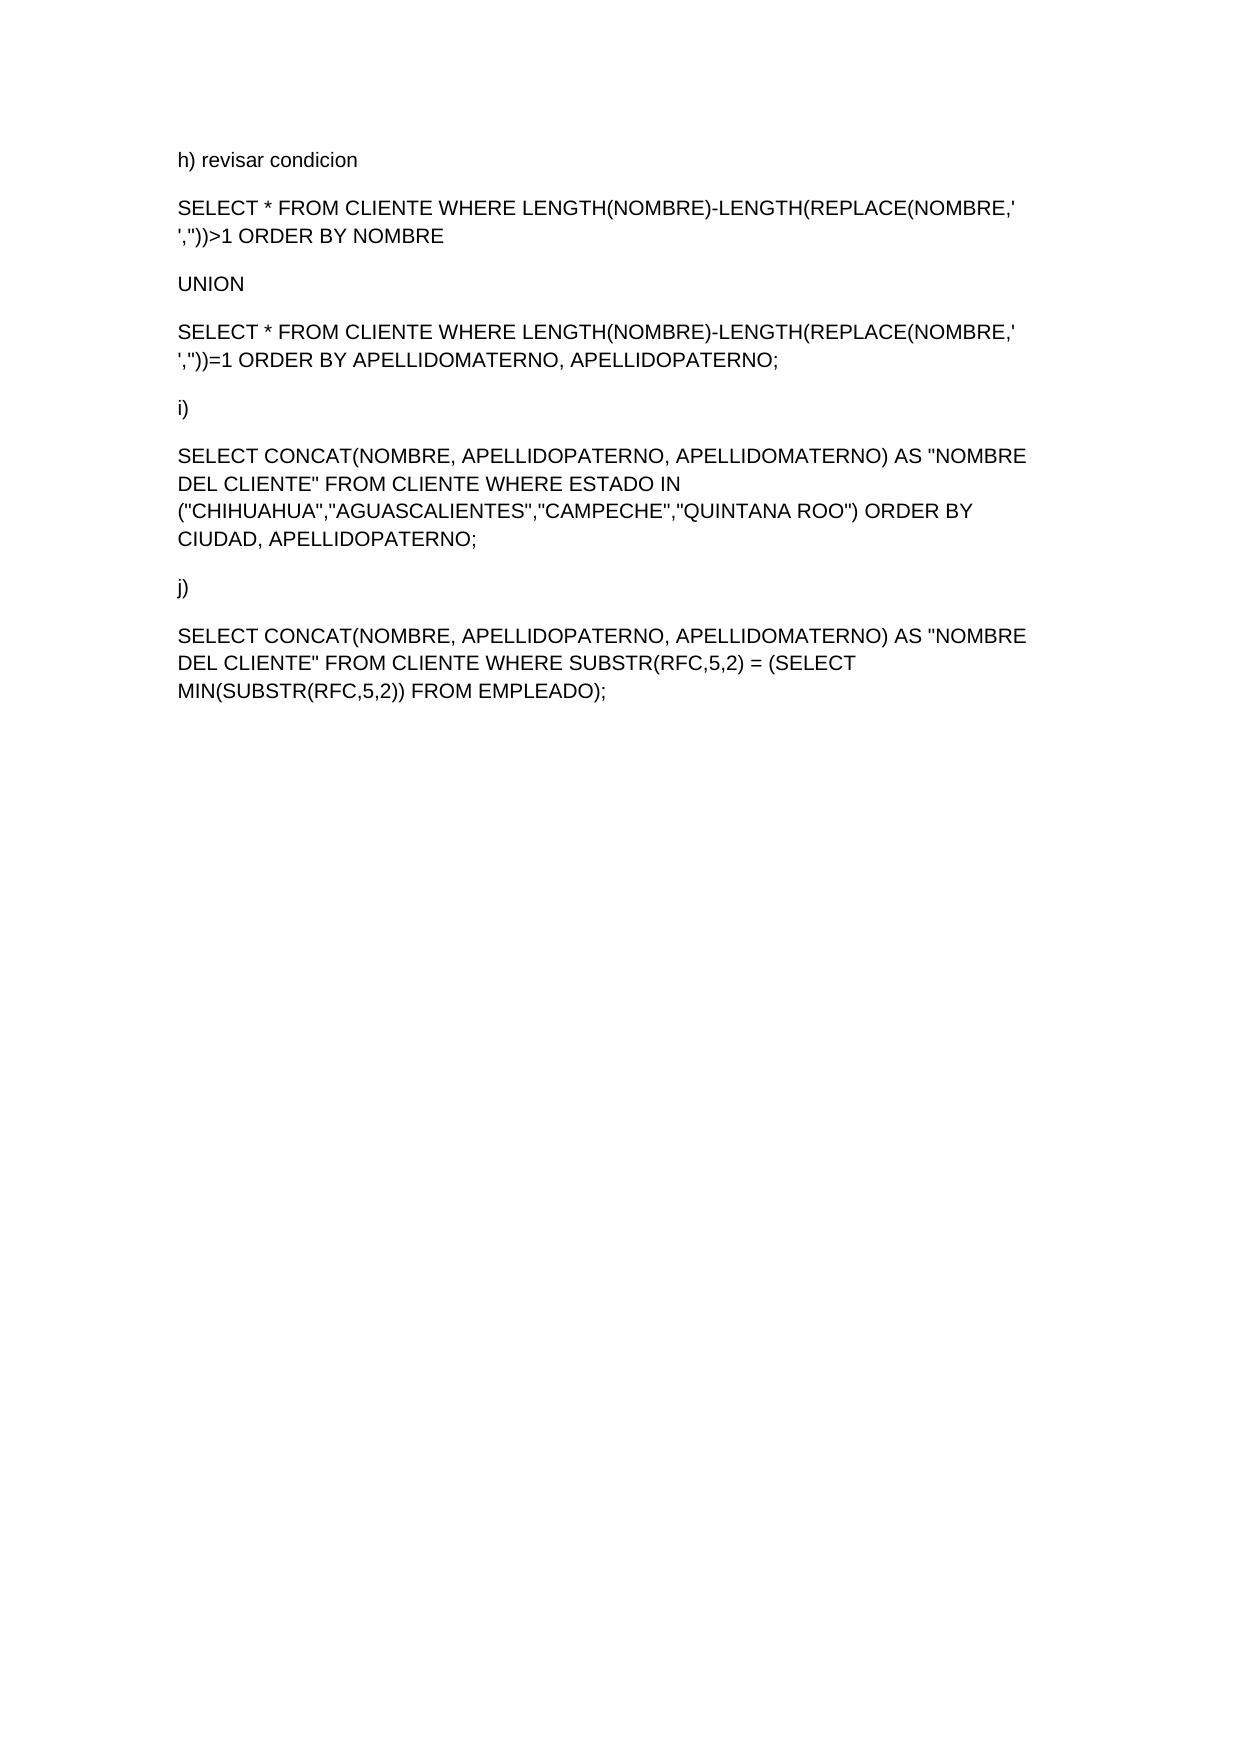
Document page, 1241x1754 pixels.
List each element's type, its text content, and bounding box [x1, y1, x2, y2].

text j) [177, 575, 1063, 599]
text SELECT CONCAT(NOMBRE, APELLIDOPATERNO, APELLIDOMATERNO) AS "NOMBRE DEL CLIENTE" FROM CLIENTE WHERE SUBSTR(RFC,5,2) = (SELECT MIN(SUBSTR(RFC,5,2)) FROM EMPLEADO); [177, 623, 1063, 702]
text SELECT * FROM CLIENTE WHERE LENGTH(NOMBRE)-LENGTH(REPLACE(NOMBRE,' ',''))=1 ORDER BY APELLIDOMATERNO, APELLIDOPATERNO; [177, 320, 1063, 372]
text i) [177, 396, 1063, 420]
text UNION [177, 272, 1063, 296]
text h) revisar condicion [177, 148, 1063, 172]
text SELECT CONCAT(NOMBRE, APELLIDOPATERNO, APELLIDOMATERNO) AS "NOMBRE DEL CLIENTE" FROM CLIENTE WHERE ESTADO IN ("CHIHUAHUA","AGUASCALIENTES","CAMPECHE","QUINTANA ROO") ORDER BY CIUDAD, APELLIDOPATERNO; [177, 444, 1063, 551]
text SELECT * FROM CLIENTE WHERE LENGTH(NOMBRE)-LENGTH(REPLACE(NOMBRE,' ',''))>1 ORDER BY NOMBRE [177, 196, 1063, 247]
